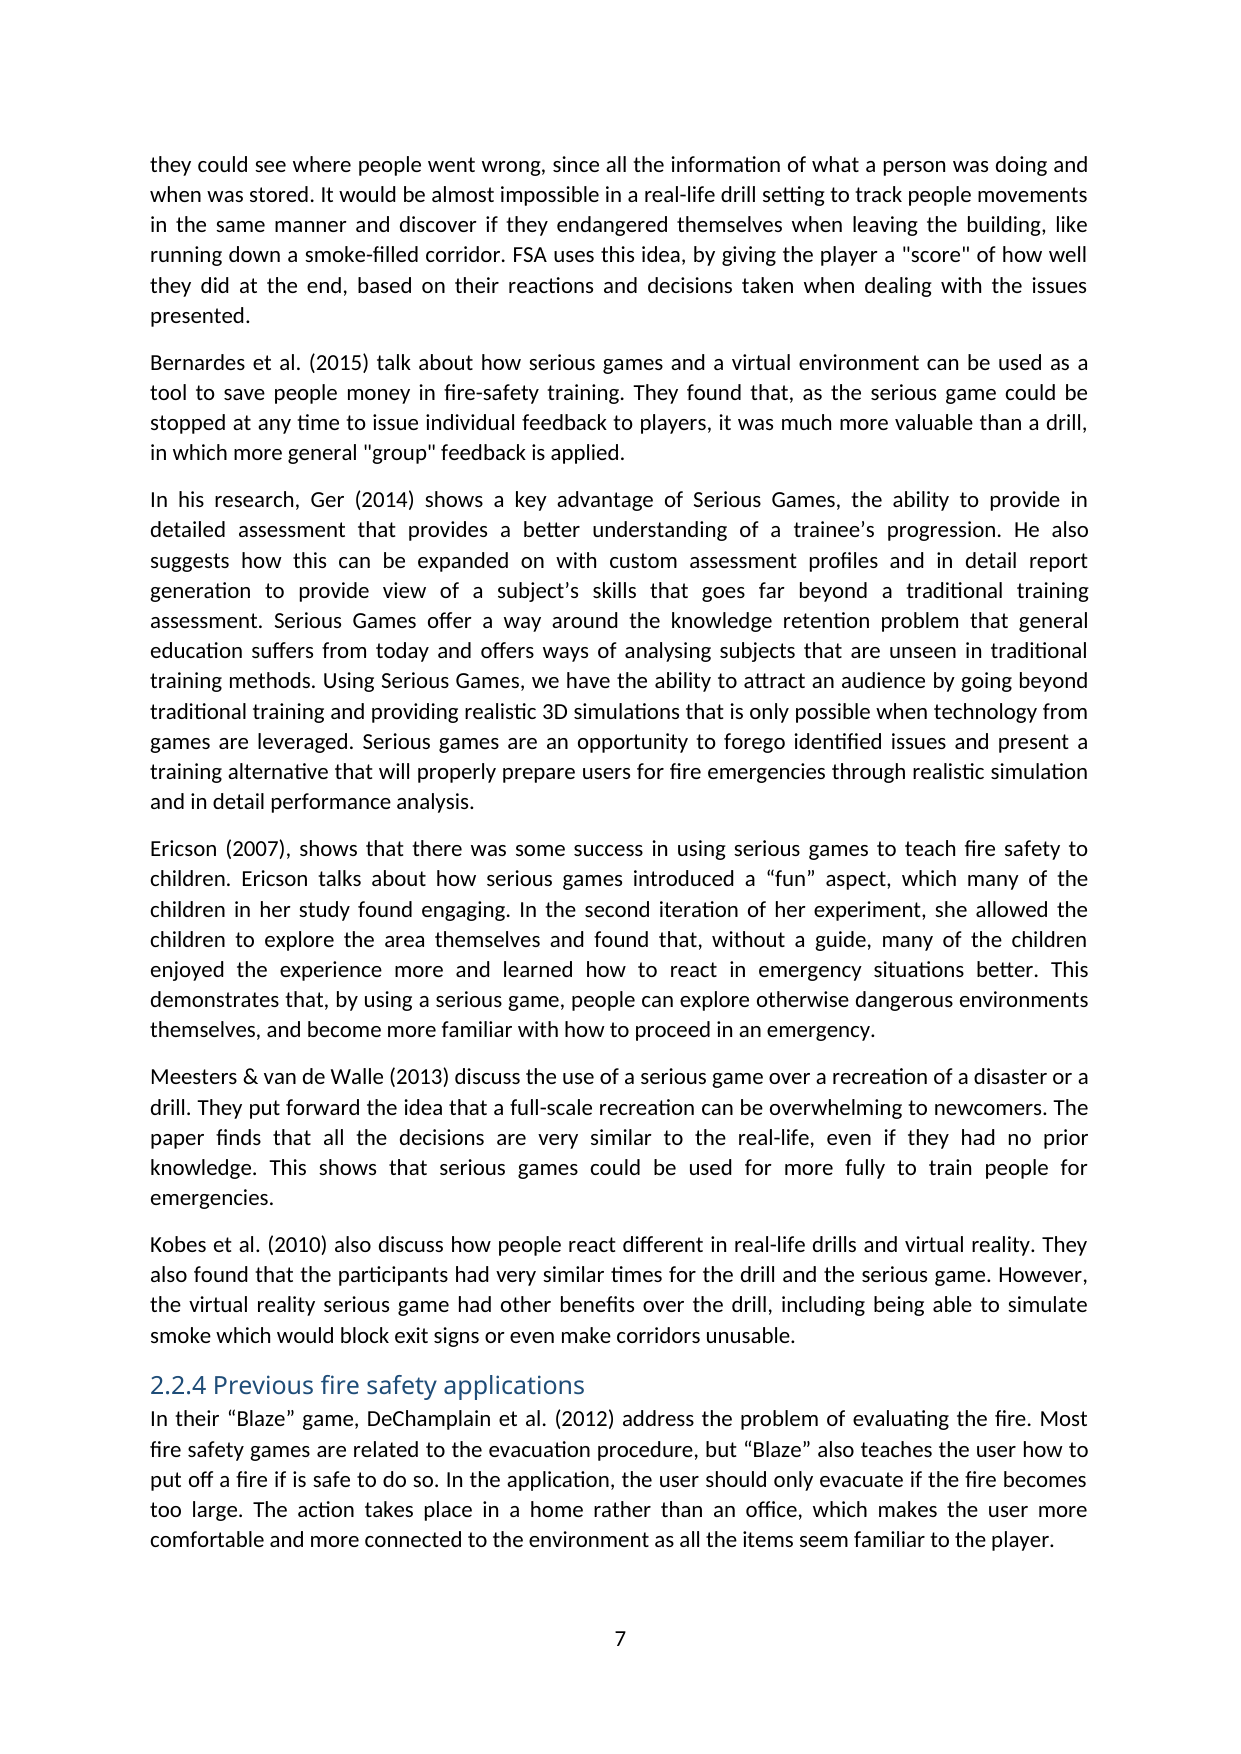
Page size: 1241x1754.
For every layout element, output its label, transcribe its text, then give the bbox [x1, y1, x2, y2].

text Bernardes et al. (2015) talk about how serious games and a virtual environment can be used as a tool to save people money in fire-safety training. They found that, as the serious game could be stopped at any time to issue individual feedback to players, it was much more valuable than a drill, in which more general "group" feedback is applied. [150, 348, 1090, 467]
text In their “Blaze” game, DeChamplain et al. (2012) address the problem of evaluating the fire. Most fire safety games are related to the evacuation procedure, but “Blaze” also teaches the user how to put off a fire if is safe to do so. In the application, the user should only evacuate if the fire becomes too large. The action takes place in a home rather than an office, which makes the user more comfortable and more connected to the environment as all the items seem familiar to the player. [150, 1404, 1090, 1553]
text Ericson (2007), shows that there was some success in using serious games to teach fire safety to children. Ericson talks about how serious games introduced a “fun” aspect, which many of the children in her study found engaging. In the second iteration of her experiment, she allowed the children to explore the area themselves and found that, without a guide, many of the children enjoyed the experience more and learned how to react in emergency situations better. This demonstrates that, by using a serious game, people can explore otherwise dangerous environments themselves, and become more familiar with how to proceed in an emergency. [150, 834, 1090, 1044]
text Kobes et al. (2010) also discuss how people react different in real-life drills and virtual reality. They also found that the participants had very similar times for the drill and the serious game. However, the virtual reality serious game had other benefits over the drill, including being able to simulate smoke which would block exit signs or even make corridors unusable. [150, 1230, 1090, 1349]
text In his research, Ger (2014) shows a key advantage of Serious Games, the ability to provide in detailed assessment that provides a better understanding of a trainee’s progression. He also suggests how this can be expanded on with custom assessment profiles and in detail report generation to provide view of a subject’s skills that goes far beyond a traditional training assessment. Serious Games offer a way around the knowledge retention problem that general education suffers from today and offers ways of analysing subjects that are unseen in traditional training methods. Using Serious Games, we have the ability to attract an audience by going beyond traditional training and providing realistic 3D simulations that is only possible when technology from games are leveraged. Serious games are an opportunity to forego identified issues and present a training alternative that will properly prepare users for fire emergencies through realistic simulation and in detail performance analysis. [150, 485, 1090, 816]
subtitle 2.2.4 Previous fire safety applications [150, 1368, 1090, 1402]
text Meesters & van de Walle (2013) discuss the use of a serious game over a recreation of a disaster or a drill. They put forward the idea that a full-scale recreation can be overwhelming to newcomers. The paper finds that all the decisions are very similar to the real-life, even if they had no prior knowledge. This shows that serious games could be used for more fully to train people for emergencies. [150, 1062, 1090, 1211]
